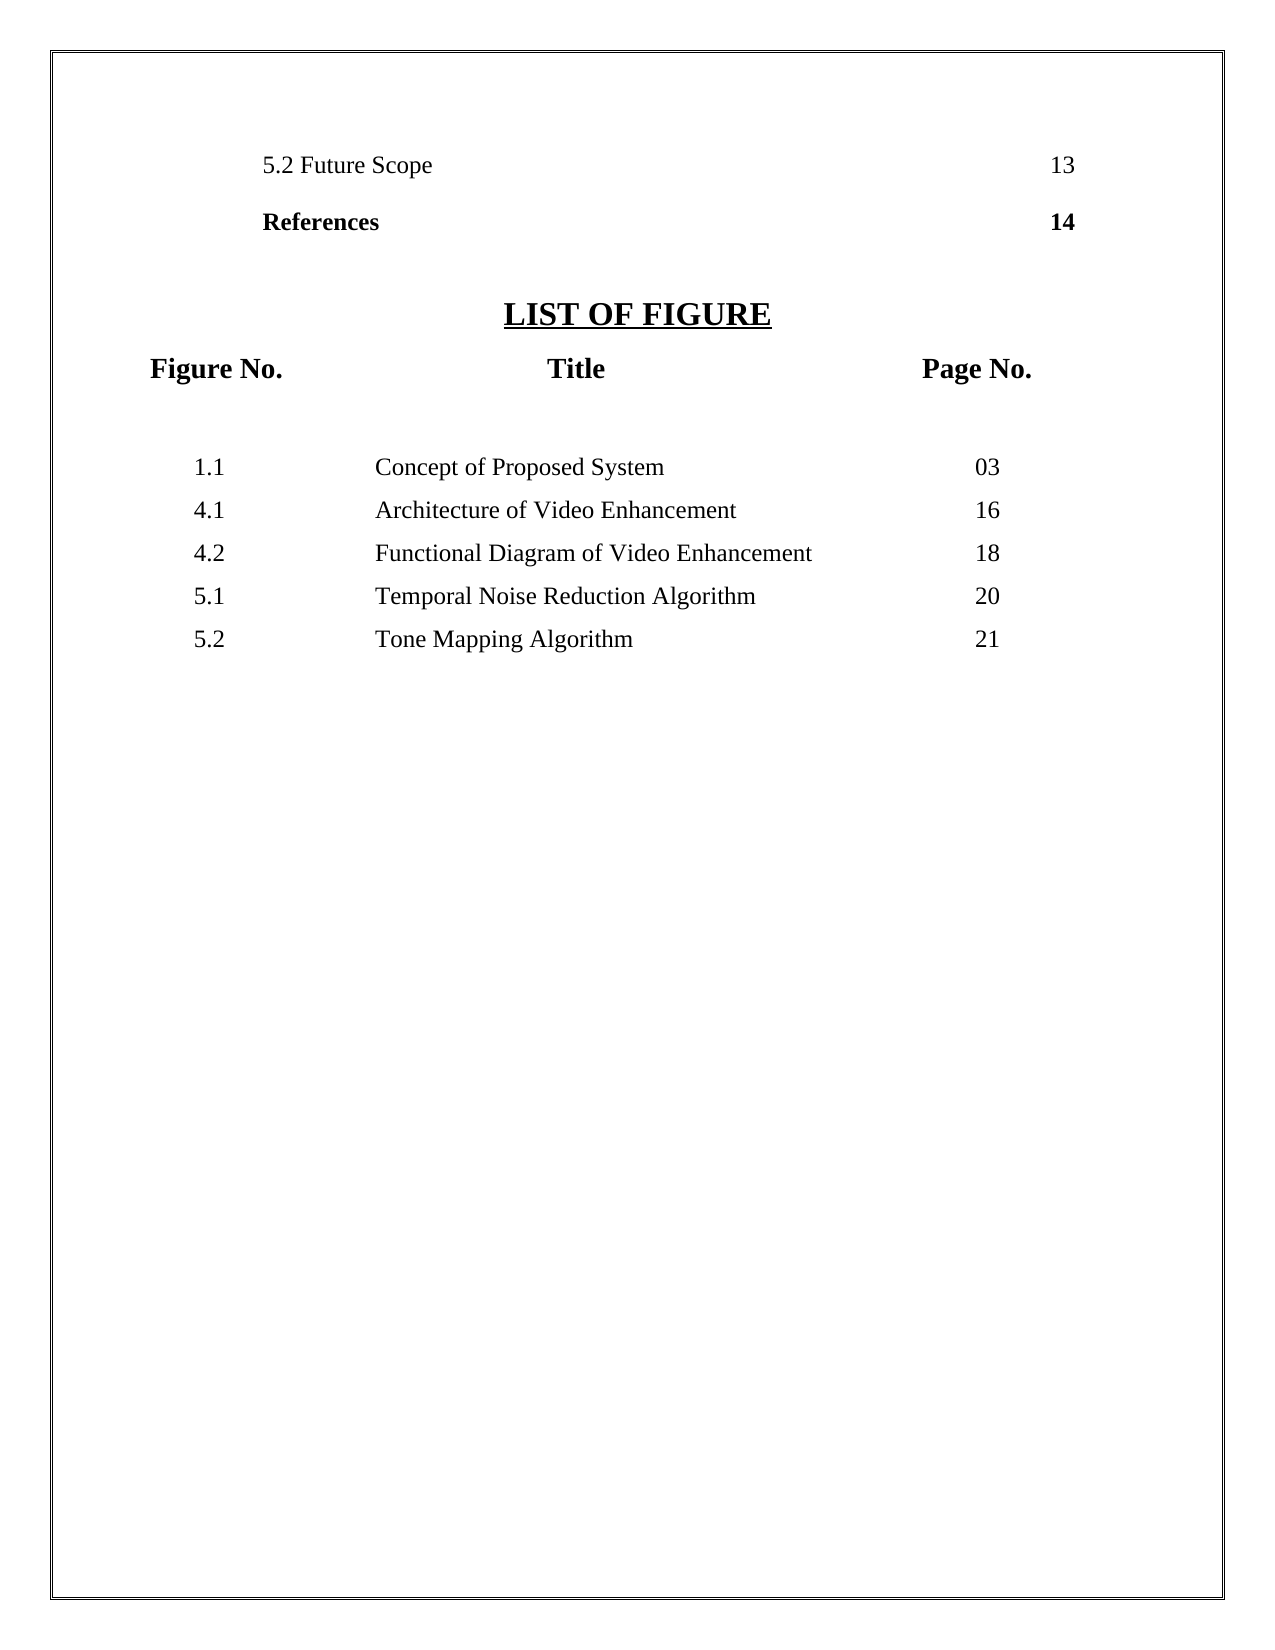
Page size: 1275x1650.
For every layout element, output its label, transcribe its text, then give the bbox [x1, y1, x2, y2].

text 1.1 Concept of Proposed System 03 [150, 452, 1125, 481]
list Future Scope 13 [262, 150, 1125, 179]
text 4.1 Architecture of Video Enhancement 16 [150, 495, 1125, 524]
text 4.2 Functional Diagram of Video Enhancement 18 [150, 538, 1125, 567]
text 5.1 Temporal Noise Reduction Algorithm 20 [150, 581, 1125, 610]
text References 14 [262, 207, 1125, 236]
text Figure No. Title Page No. [150, 351, 1125, 385]
text LIST OF FIGURE [150, 294, 1125, 332]
text 5.2 Tone Mapping Algorithm 21 [150, 624, 1125, 653]
